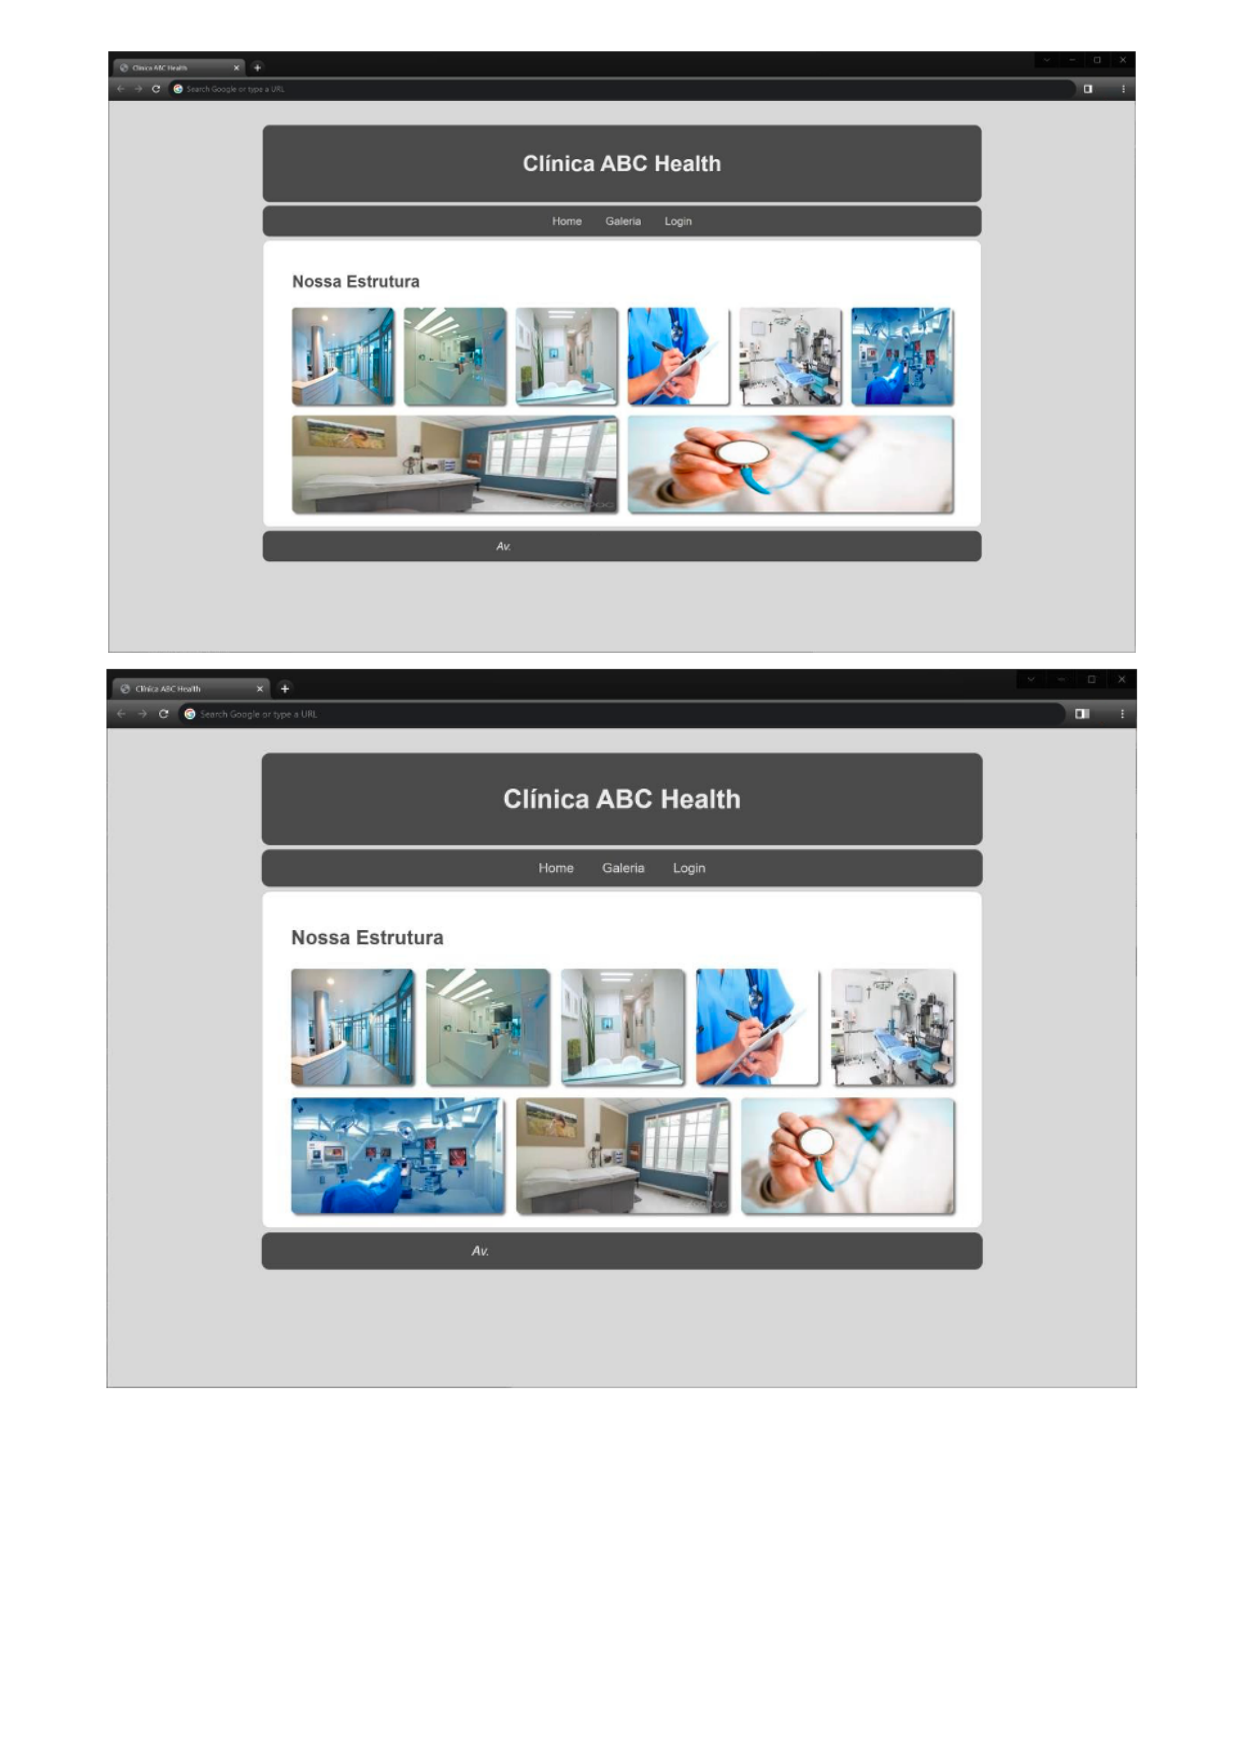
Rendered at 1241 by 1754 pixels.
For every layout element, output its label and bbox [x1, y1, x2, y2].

picture [104, 47, 1139, 656]
picture [104, 664, 1141, 1392]
